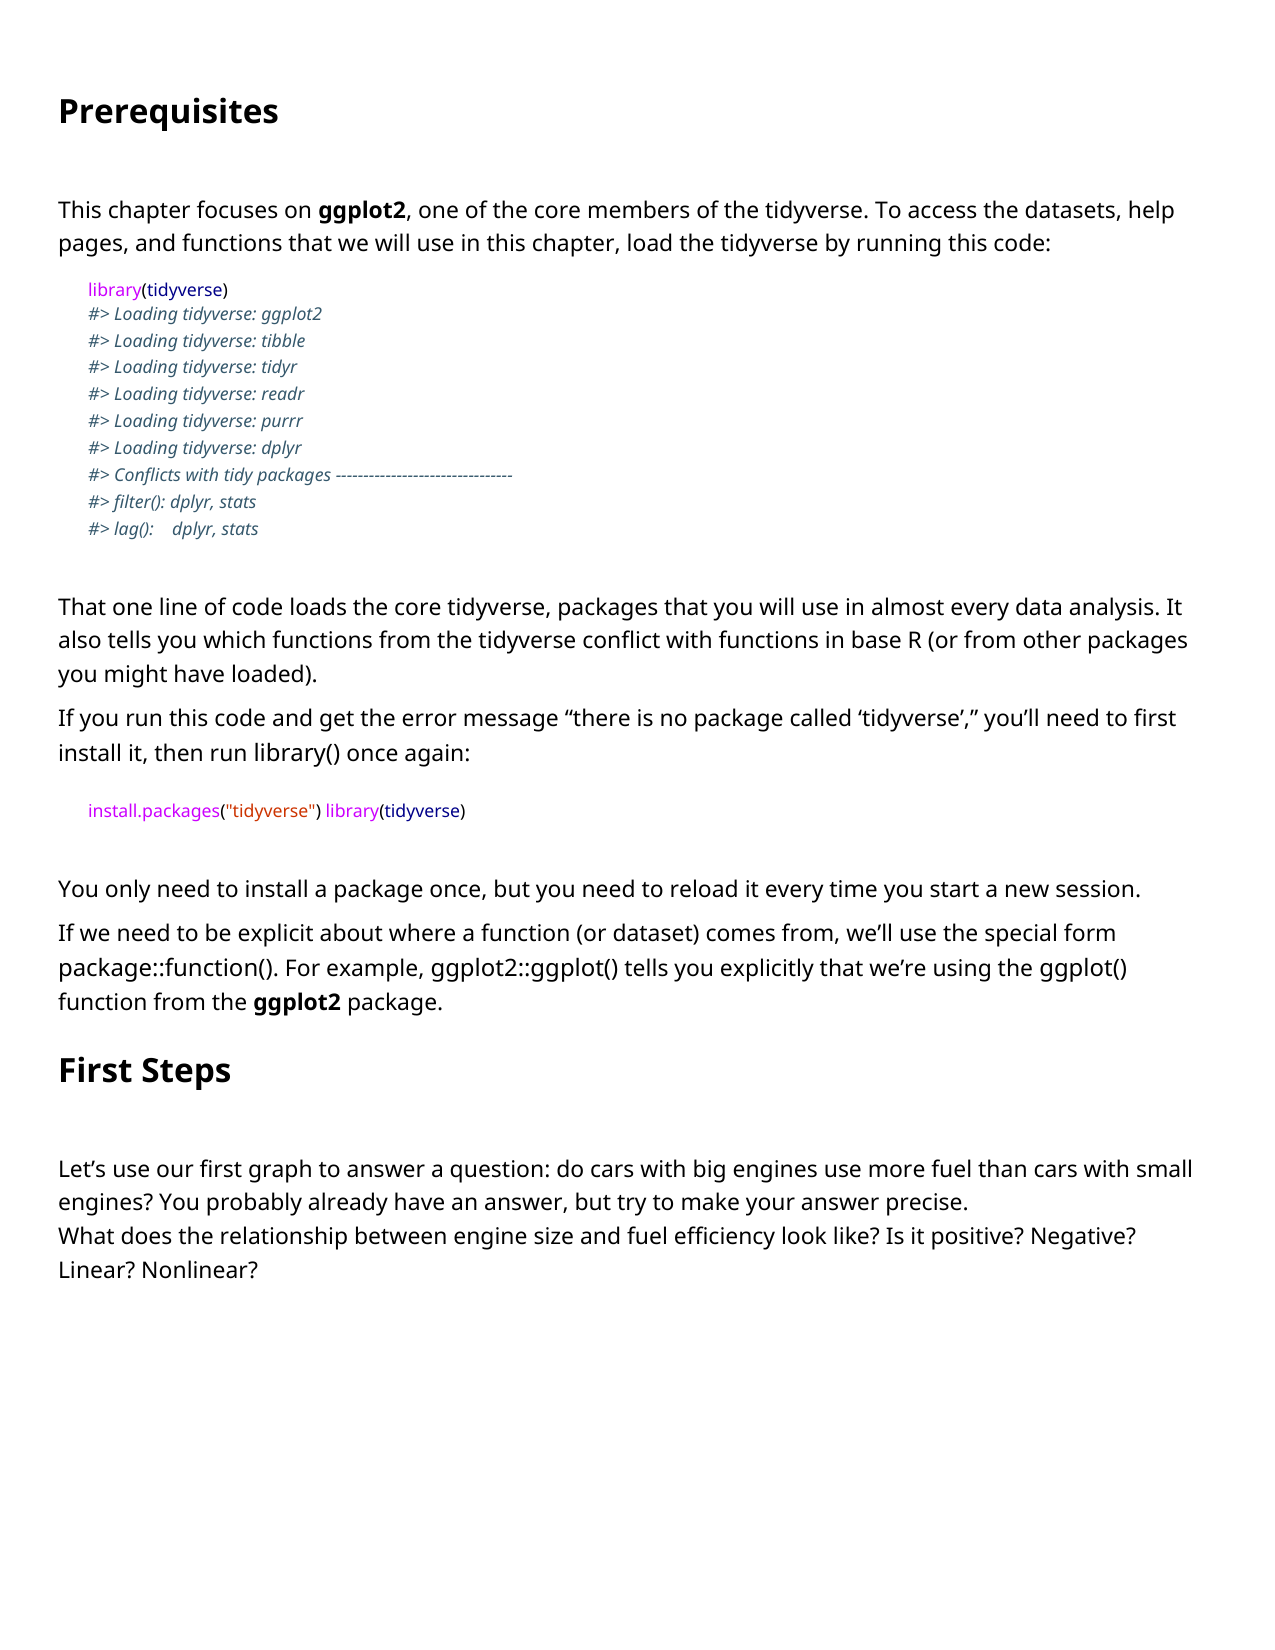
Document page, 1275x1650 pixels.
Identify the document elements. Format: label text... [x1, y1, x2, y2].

text That one line of code loads the core tidyverse, packages that you will use in almost every data analysis. It also tells you which functions from the tidyverse conflict with functions in base R (or from other packages you might have loaded). [58, 591, 1217, 689]
subtitle First Steps [58, 1047, 1218, 1092]
text #> Loading tidyverse: tibble [88, 328, 761, 352]
text library(tidyverse) [88, 278, 752, 301]
text #> Loading tidyverse: purrr [88, 409, 761, 433]
text #> Loading tidyverse: readr [88, 382, 761, 406]
subtitle Prerequisites [58, 88, 1218, 133]
text This chapter focuses on ggplot2, one of the core members of the tidyverse. To access the datasets, help pages, and functions that we will use in this chapter, load the tidyverse by running this code: [58, 194, 1217, 259]
text If we need to be explicit about where a function (or dataset) comes from, we’ll use the special form package::function(). For example, ggplot2::ggplot() tells you explicitly that we’re using the ggplot() function from the ggplot2 package. [58, 917, 1217, 1017]
text #> lag(): dplyr, stats [88, 516, 761, 540]
text If you run this code and get the error message “there is no package called ‘tidyverse’,” you’ll need to first install it, then run library() once again: [58, 702, 1217, 769]
text #> Conflicts with tidy packages -------------------------------- [88, 462, 761, 487]
text You only need to install a package once, but you need to reload it every time you start a new session. [58, 873, 1217, 904]
text #> Loading tidyverse: ggplot2 [88, 301, 761, 325]
text Let’s use our first graph to answer a question: do cars with big engines use more fuel than cars with small engines? You probably already have an answer, but try to make your answer precise. [58, 1152, 1217, 1217]
text install.packages("tidyverse") library(tidyverse) [88, 799, 582, 822]
text What does the relationship between engine size and fuel efficiency look like? Is it positive? Negative? Linear? Nonlinear? [58, 1220, 1217, 1285]
text #> filter(): dplyr, stats [88, 489, 761, 513]
text #> Loading tidyverse: dplyr [88, 436, 761, 460]
text #> Loading tidyverse: tidyr [88, 355, 761, 379]
